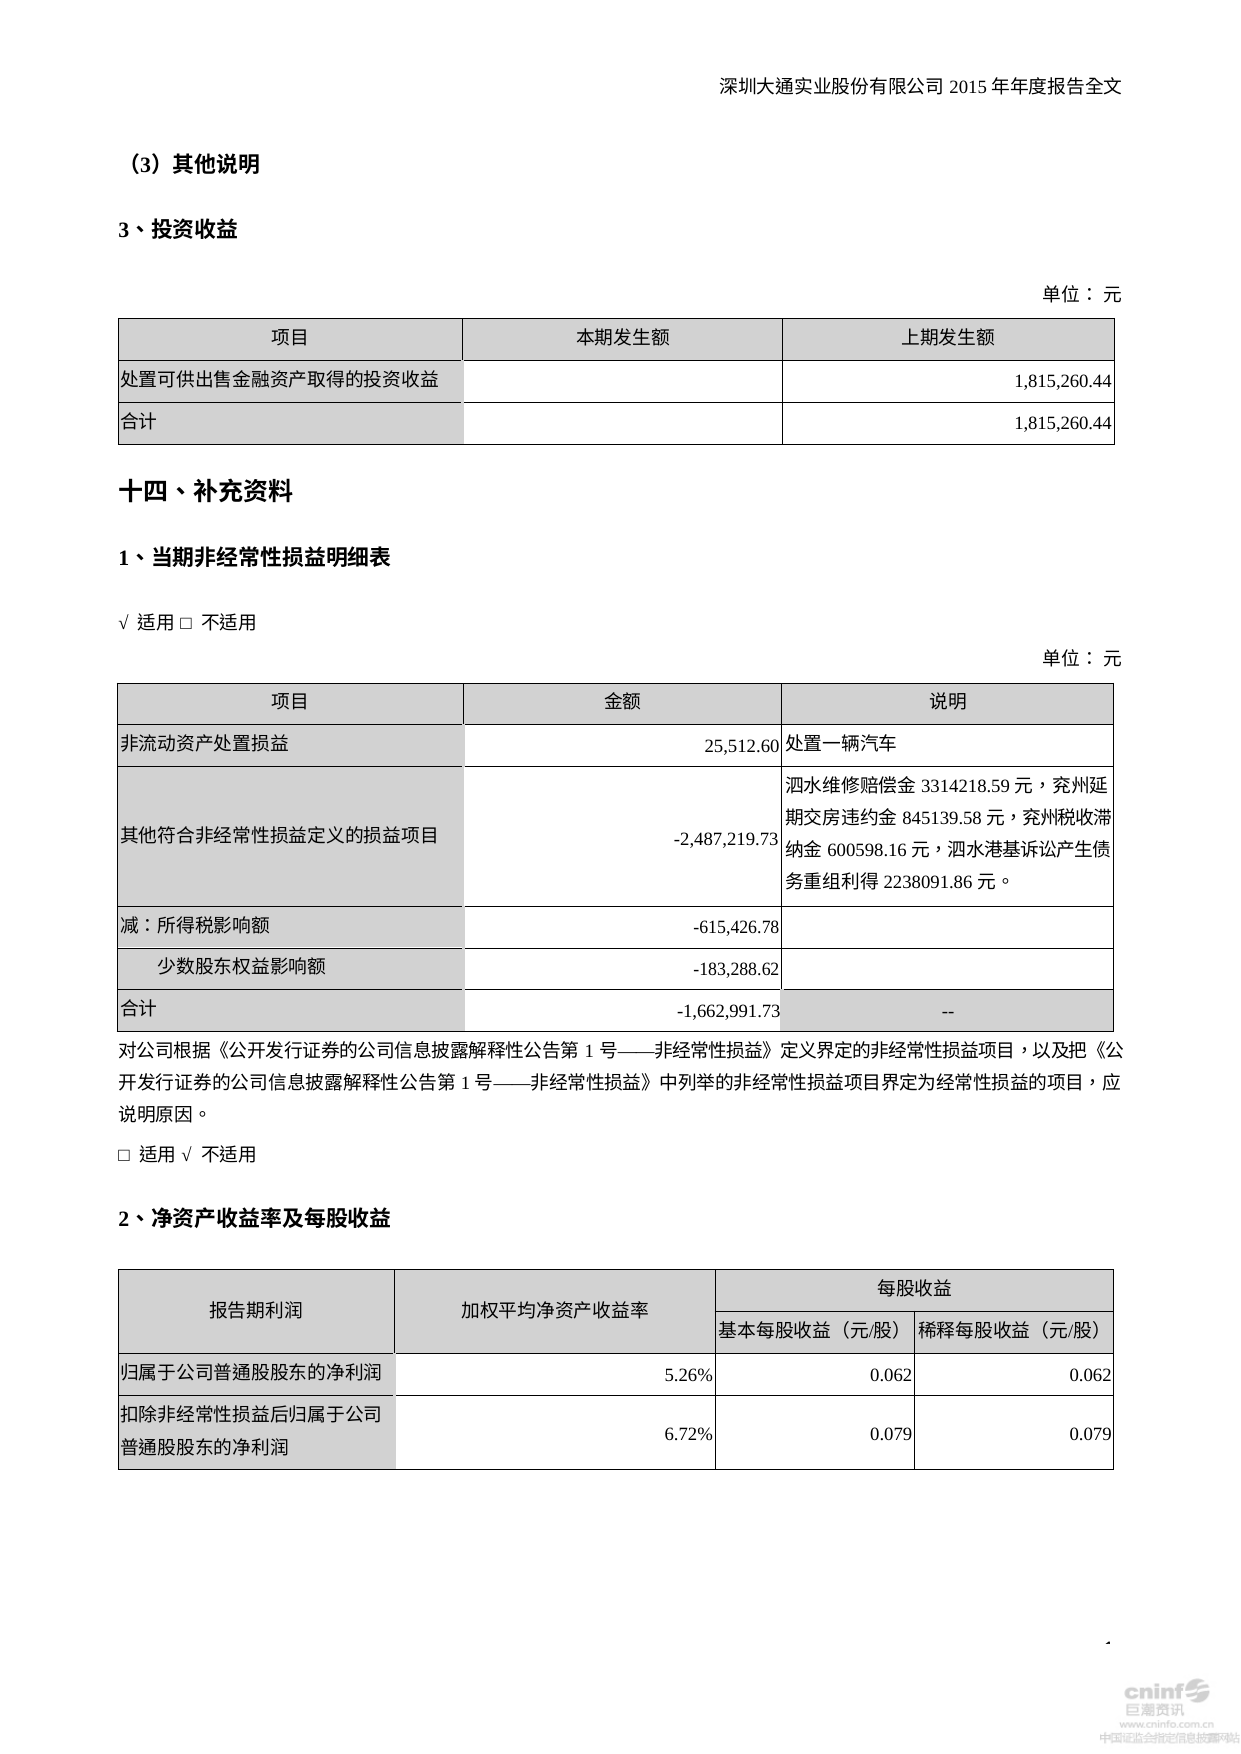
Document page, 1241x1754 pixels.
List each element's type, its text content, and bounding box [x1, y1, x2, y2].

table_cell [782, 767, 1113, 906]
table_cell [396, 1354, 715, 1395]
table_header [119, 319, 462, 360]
subtitle （3）其他说明 [118, 149, 1240, 179]
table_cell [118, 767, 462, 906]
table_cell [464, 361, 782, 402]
text 单位： 元 [102, 281, 1122, 307]
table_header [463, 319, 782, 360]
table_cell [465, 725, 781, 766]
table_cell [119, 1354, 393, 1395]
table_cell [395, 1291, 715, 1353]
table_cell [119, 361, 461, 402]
subtitle 1、当期非经常性损益明细表 [118, 542, 1240, 572]
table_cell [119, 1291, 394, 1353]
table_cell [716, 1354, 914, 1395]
text 单位： 元 [102, 646, 1122, 671]
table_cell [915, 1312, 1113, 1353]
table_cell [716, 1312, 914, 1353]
subtitle 2、净资产收益率及每股收益 [118, 1203, 1240, 1233]
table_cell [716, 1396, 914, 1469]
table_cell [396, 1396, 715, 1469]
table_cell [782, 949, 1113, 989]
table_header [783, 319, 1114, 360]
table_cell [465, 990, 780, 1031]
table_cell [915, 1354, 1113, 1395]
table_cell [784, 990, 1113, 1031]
subtitle 十四、补充资料 [118, 473, 1240, 507]
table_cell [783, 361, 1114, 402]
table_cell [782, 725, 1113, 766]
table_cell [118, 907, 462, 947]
text √ 适用 □ 不适用 [118, 609, 1240, 635]
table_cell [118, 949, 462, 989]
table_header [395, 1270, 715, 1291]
text 开发行证券的公司信息披露解释性公告第 1 号——非经常性损益》中列举的非经常性损益项目界定为经常性损益的项目，应 说明原因。 [118, 1069, 1124, 1127]
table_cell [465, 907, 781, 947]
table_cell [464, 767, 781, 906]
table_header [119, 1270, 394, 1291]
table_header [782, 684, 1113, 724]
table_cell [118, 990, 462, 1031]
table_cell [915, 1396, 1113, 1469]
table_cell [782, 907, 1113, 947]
subtitle 3、投资收益 [118, 214, 1240, 244]
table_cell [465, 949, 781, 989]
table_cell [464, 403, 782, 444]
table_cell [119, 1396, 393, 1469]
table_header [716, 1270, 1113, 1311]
text □ 适用 √ 不适用 [118, 1141, 1240, 1166]
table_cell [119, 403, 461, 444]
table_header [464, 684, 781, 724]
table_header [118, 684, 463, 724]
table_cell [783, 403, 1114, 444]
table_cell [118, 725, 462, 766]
picture [1099, 1673, 1241, 1754]
text 对公司根据《公开发行证券的公司信息披露解释性公告第 1 号——非经常性损益》定义界定的非经常性损益项目，以及把《公 [118, 1038, 1240, 1063]
